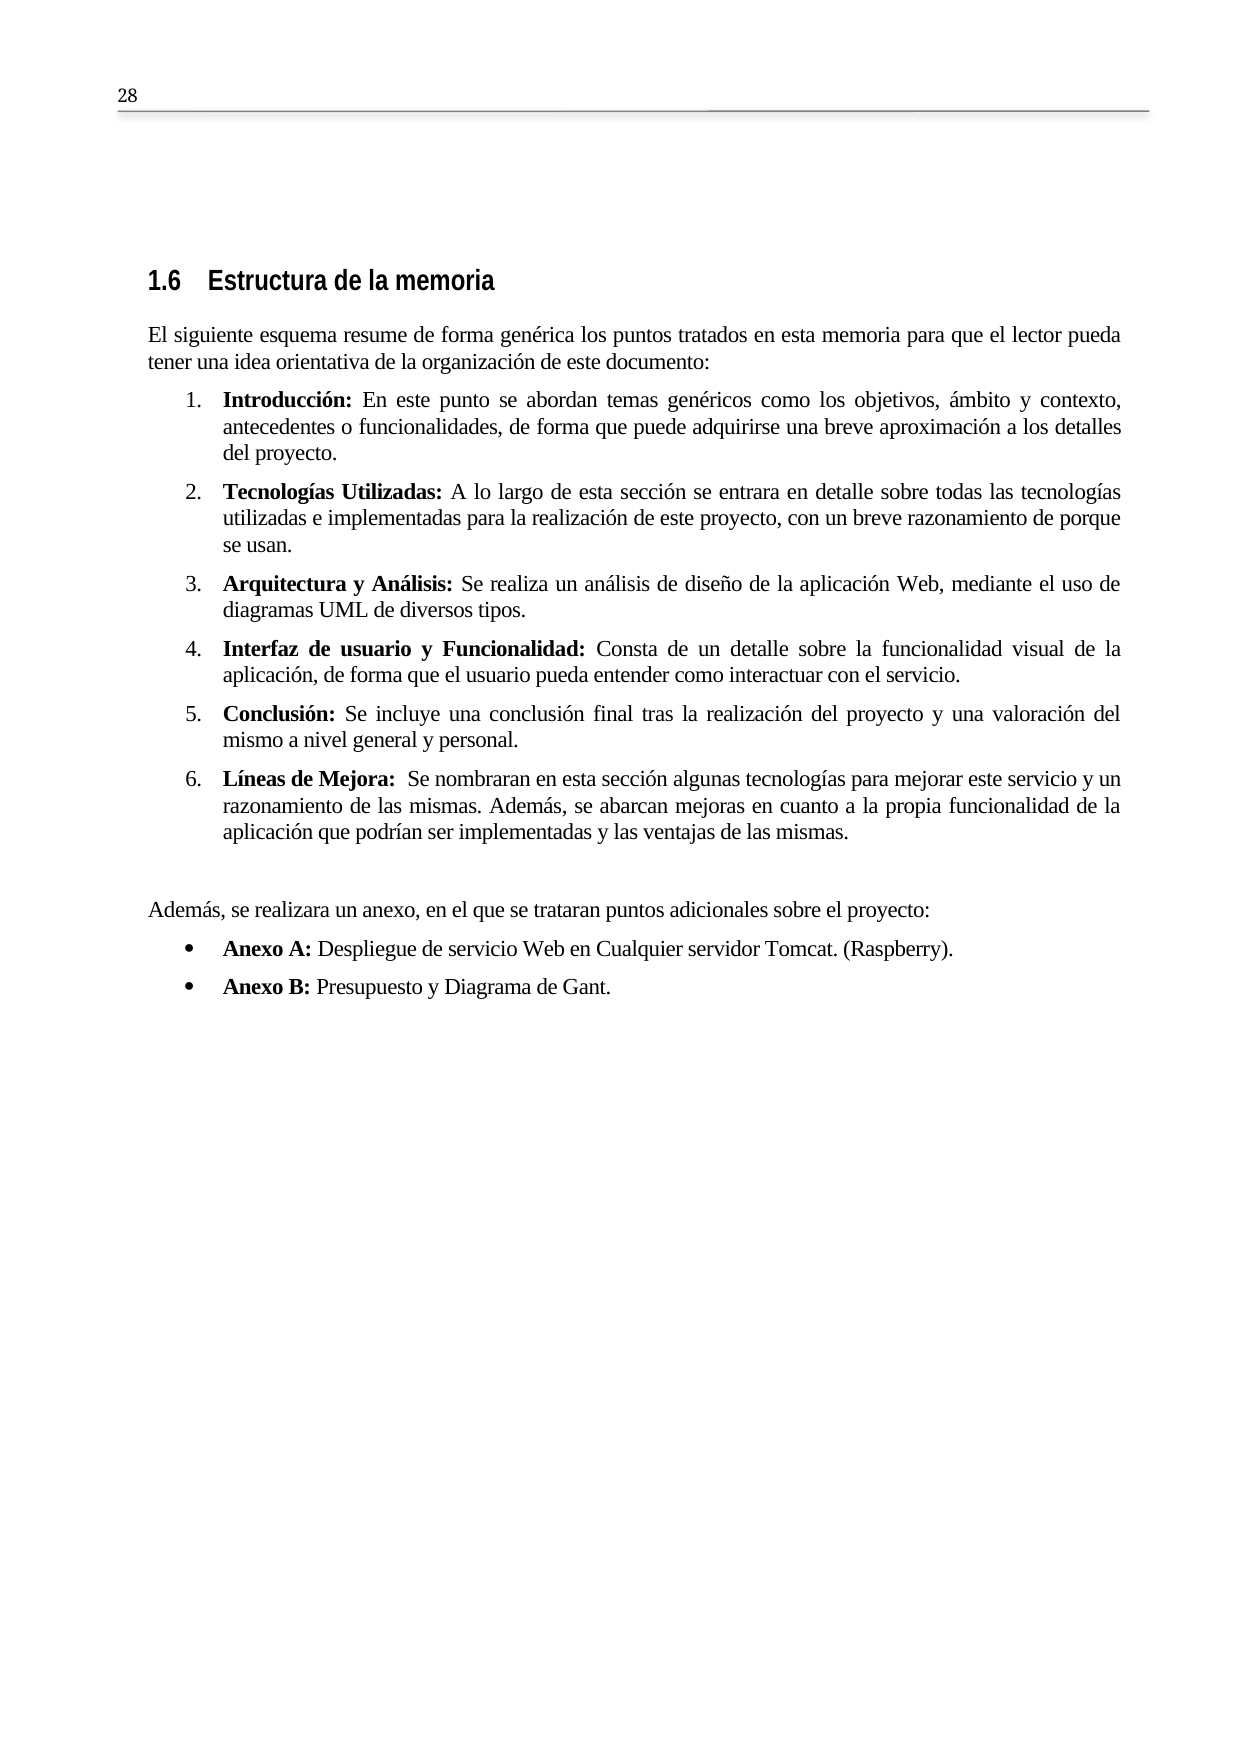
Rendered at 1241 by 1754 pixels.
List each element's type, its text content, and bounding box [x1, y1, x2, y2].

list Anexo B: Presupuesto y Diagrama de Gant. [185, 973, 1122, 1000]
list Introducción: En este punto se abordan temas genéricos como los objetivos, ámbito y contexto, antecedentes o funcionalidades, de forma que puede adquirirse una breve aproximación a los detalles del proyecto. [185, 387, 1122, 466]
list Anexo A: Despliegue de servicio Web en Cualquier servidor Tomcat. (Raspberry). [185, 934, 1122, 961]
list Conclusión: Se incluye una conclusión final tras la realización del proyecto y una valoración del mismo a nivel general y personal. [185, 700, 1122, 753]
text Además, se realizara un anexo, en el que se trataran puntos adicionales sobre el proyecto: [148, 896, 1122, 922]
text El siguiente esquema resume de forma genérica los puntos tratados en esta memoria para que el lector pueda tener una idea orientativa de la organización de este documento: [148, 321, 1122, 374]
subtitle Estructura de la memoria [148, 263, 1123, 296]
list Arquitectura y Análisis: Se realiza un análisis de diseño de la aplicación Web, mediante el uso de diagramas UML de diversos tipos. [185, 570, 1122, 622]
list Líneas de Mejora: Se nombraran en esta sección algunas tecnologías para mejorar este servicio y un razonamiento de las mismas. Además, se abarcan mejoras en cuanto a la propia funcionalidad de la aplicación que podrían ser implementadas y las ventajas de las mismas. [185, 765, 1122, 844]
list Interfaz de usuario y Funcionalidad: Consta de un detalle sobre la funcionalidad visual de la aplicación, de forma que el usuario pueda entender como interactuar con el servicio. [185, 635, 1122, 688]
list Tecnologías Utilizadas: A lo largo de esta sección se entrara en detalle sobre todas las tecnologías utilizadas e implementadas para la realización de este proyecto, con un breve razonamiento de porque se usan. [185, 478, 1122, 557]
